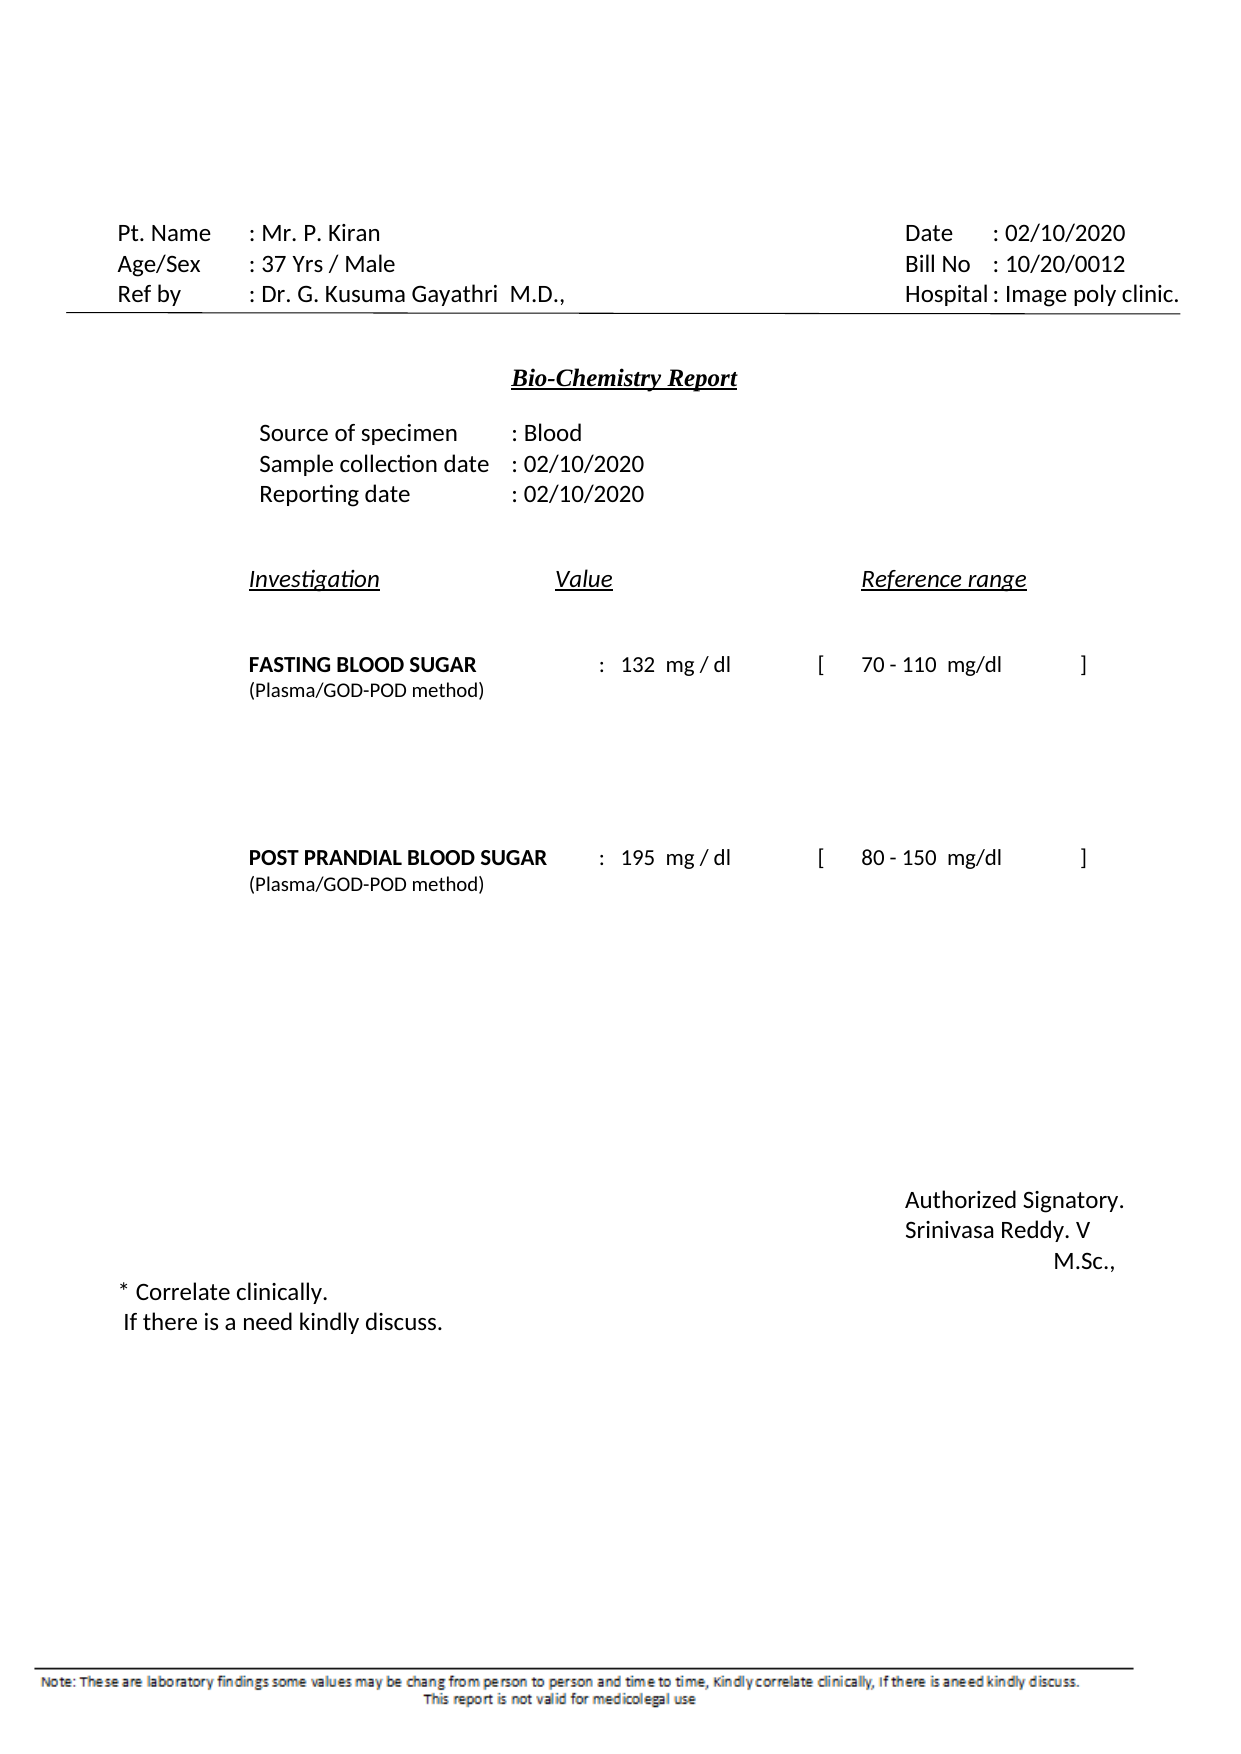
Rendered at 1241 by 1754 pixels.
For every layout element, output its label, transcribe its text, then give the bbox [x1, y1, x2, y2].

text FASTING BLOOD SUGAR : 132 mg / dl [ 70 - 110 mg/dl ] [205, 650, 1210, 678]
text Authorized Signatory. [905, 1184, 1210, 1214]
text If there is a need kindly discuss. [74, 1306, 1210, 1337]
text Srinivasa Reddy. V [861, 1214, 1210, 1245]
text Ref by : Dr. G. Kusuma Gayathri M.D., Hospital : Image poly clinic. [74, 278, 1210, 309]
text Source of specimen : Blood [259, 417, 1210, 448]
text (Plasma/GOD-POD method) [205, 871, 1210, 897]
text Investigation Value Reference range [205, 563, 1210, 594]
text Bio-Chemistry Report [467, 363, 1210, 392]
text * Correlate clinically. [74, 1276, 1210, 1306]
text (Plasma/GOD-POD method) [205, 678, 1210, 703]
text M.Sc., [992, 1245, 1210, 1276]
text Sample collection date : 02/10/2020 [259, 448, 1210, 478]
text POST PRANDIAL BLOOD SUGAR : 195 mg / dl [ 80 - 150 mg/dl ] [205, 843, 1210, 871]
picture [30, 1665, 1137, 1709]
text Pt. Name : Mr. P. Kiran Date : 02/10/2020 [74, 217, 1210, 248]
text Reporting date : 02/10/2020 [259, 478, 1210, 509]
text Age/Sex : 37 Yrs / Male Bill No : 10/20/0012 [74, 248, 1210, 278]
